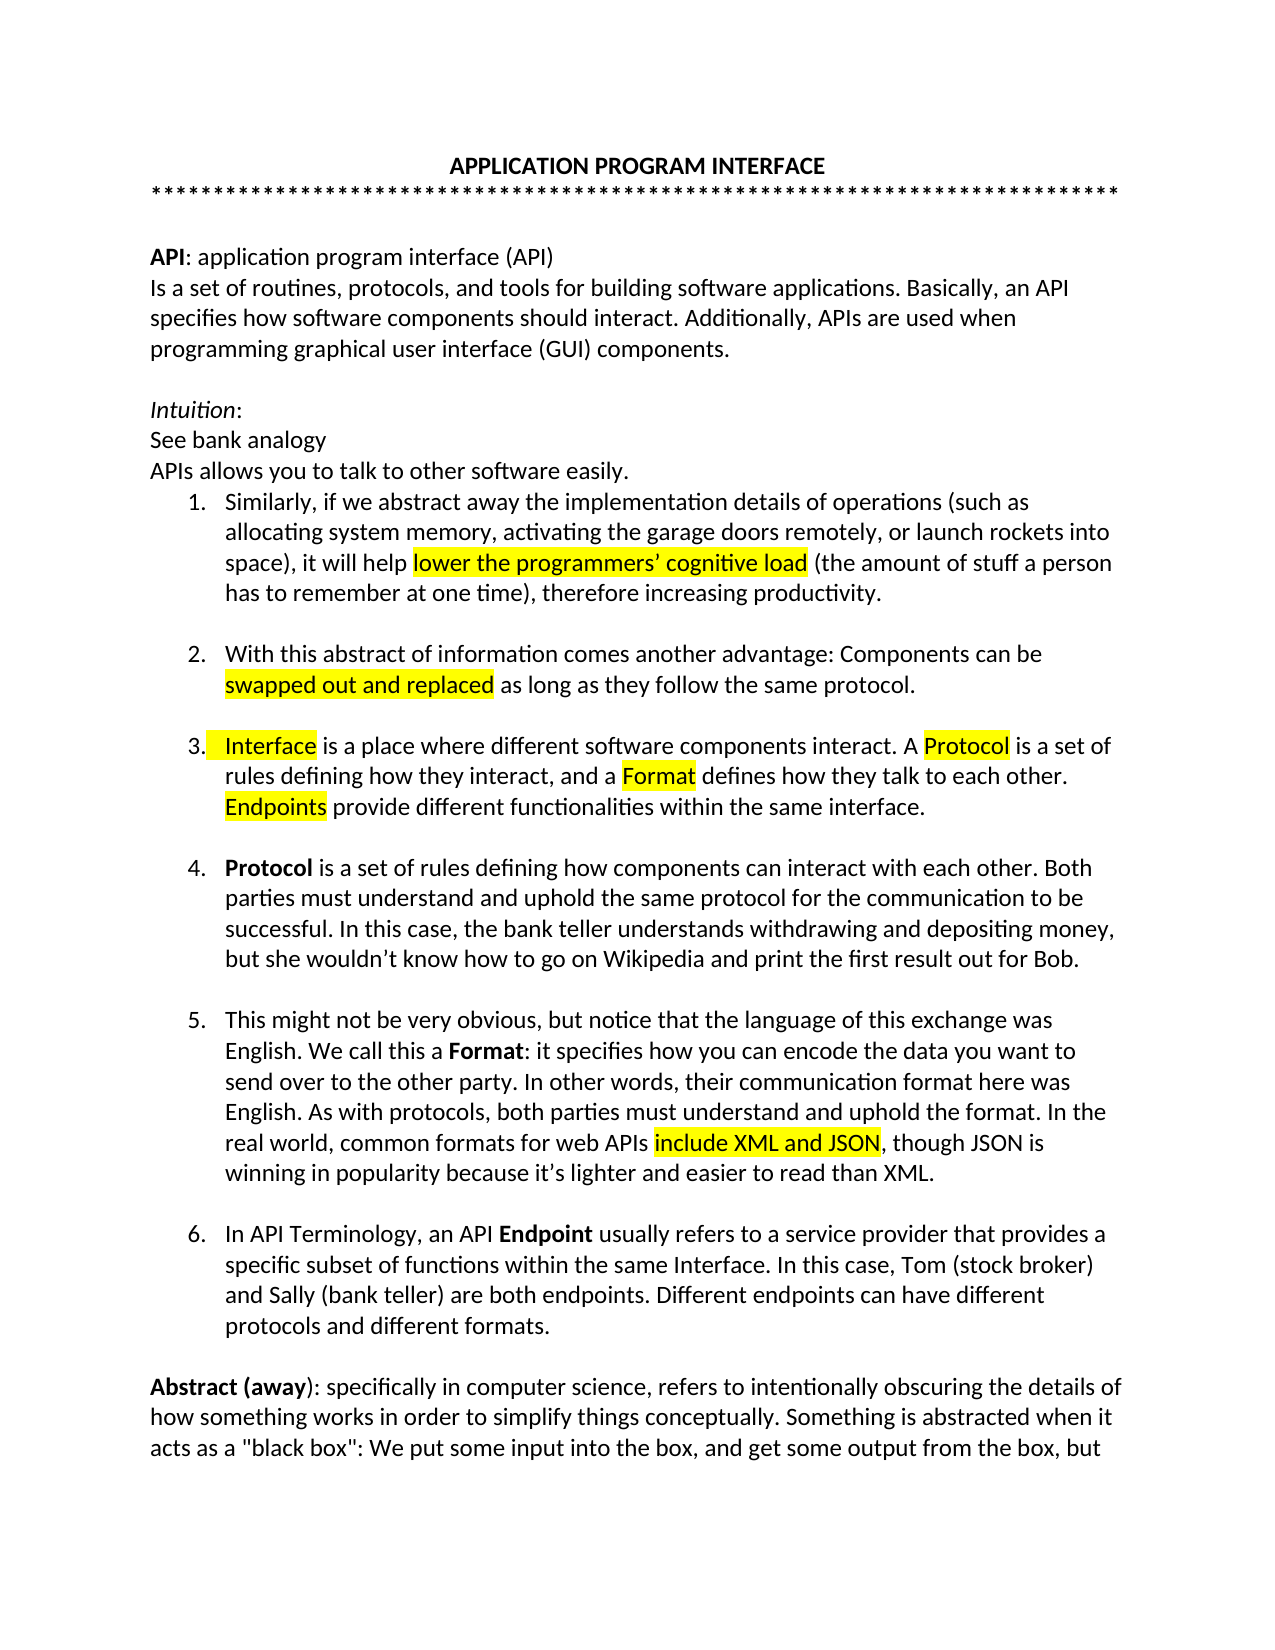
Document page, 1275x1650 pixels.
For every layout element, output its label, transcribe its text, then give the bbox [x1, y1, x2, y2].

text Is a set of routines, protocols, and tools for building software applications. Basically, an API specifies how software components should interact. Additionally, APIs are used when programming graphical user interface (GUI) components. [150, 272, 1125, 364]
text API: application program interface (API) [150, 242, 1125, 272]
text Intuition: [150, 394, 1125, 425]
text ****************************************************************************** [150, 181, 1125, 211]
text See bank analogy [150, 425, 1125, 455]
list In API Terminology, an API Endpoint usually refers to a service provider that provides a specific subset of functions within the same Interface. In this case, Tom (stock broker) and Sally (bank teller) are both endpoints. Different endpoints can have different protocols and different formats. [187, 1218, 1125, 1340]
list Protocol is a set of rules defining how components can interact with each other. Both parties must understand and uphold the same protocol for the communication to be successful. In this case, the bank teller understands withdrawing and depositing money, but she wouldn’t know how to go on Wikipedia and print the first result out for Bob. [187, 852, 1125, 974]
text APIs allows you to talk to other software easily. [150, 455, 1125, 486]
list This might not be very obvious, but notice that the language of this exchange was English. We call this a Format: it specifies how you can encode the data you want to send over to the other party. In other words, their communication format here was English. As with protocols, both parties must understand and uphold the format. In the real world, common formats for web APIs include XML and JSON, though JSON is winning in popularity because it’s lighter and easier to read than XML. [187, 1004, 1125, 1188]
list Similarly, if we abstract away the implementation details of operations (such as allocating system memory, activating the garage doors remotely, or launch rockets into space), it will help lower the programmers’ cognitive load (the amount of stuff a person has to remember at one time), therefore increasing productivity. [187, 486, 1125, 608]
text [150, 1371, 1125, 1462]
text APPLICATION PROGRAM INTERFACE [150, 150, 1125, 181]
list Interface is a place where different software components interact. A Protocol is a set of rules defining how they interact, and a Format defines how they talk to each other. Endpoints provide different functionalities within the same interface. [187, 730, 1125, 821]
list With this abstract of information comes another advantage: Components can be swapped out and replaced as long as they follow the same protocol. [187, 638, 1125, 699]
